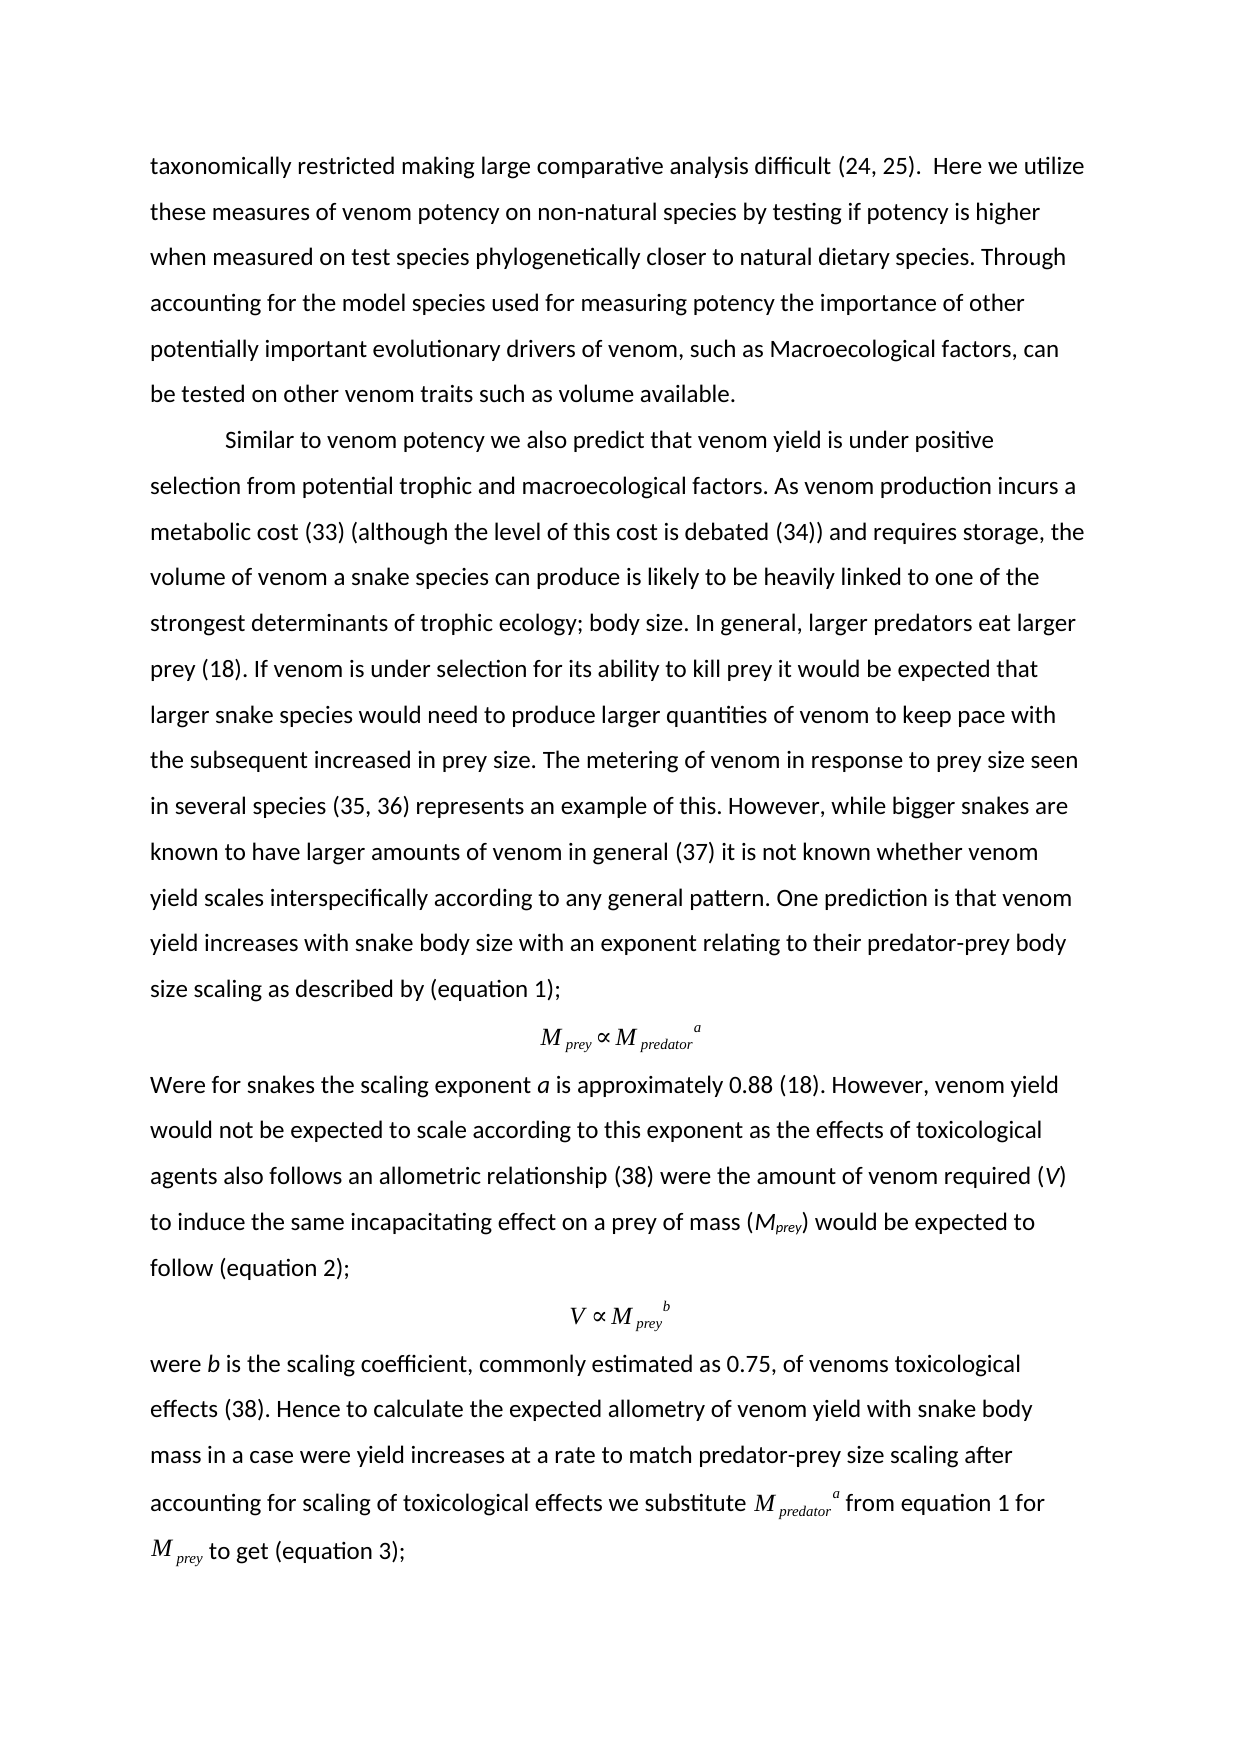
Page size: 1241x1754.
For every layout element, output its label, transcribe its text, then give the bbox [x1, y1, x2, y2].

text Similar to venom potency we also predict that venom yield is under positive selection from potential trophic and macroecological factors. As venom production incurs a metabolic cost (33) (although the level of this cost is debated (34)) and requires storage, the volume of venom a snake species can produce is likely to be heavily linked to one of the strongest determinants of trophic ecology; body size. In general, larger predators eat larger prey (18). If venom is under selection for its ability to kill prey it would be expected that larger snake species would need to produce larger quantities of venom to keep pace with the subsequent increased in prey size. The metering of venom in response to prey size seen in several species (35, 36) represents an example of this. However, while bigger snakes are known to have larger amounts of venom in general (37) it is not known whether venom yield scales interspecifically according to any general pattern. One prediction is that venom yield increases with snake body size with an exponent relating to their predator-prey body size scaling as described by (equation 1); [150, 424, 1090, 1004]
text were b is the scaling coefficient, commonly estimated as 0.75, of venoms toxicological effects (38). Hence to calculate the expected allometry of venom yield with snake body mass in a case were yield increases at a rate to match predator-prey size scaling after accounting for scaling of toxicological effects we substitute from equation 1 for to get (equation 3); [150, 1348, 1090, 1566]
text Were for snakes the scaling exponent a is approximately 0.88 (18). However, venom yield would not be expected to scale according to this exponent as the effects of toxicological agents also follows an allometric relationship (38) were the amount of venom required (V) to induce the same incapacitating effect on a prey of mass (Mprey) would be expected to follow (equation 2); [150, 1069, 1090, 1282]
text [150, 150, 1090, 409]
